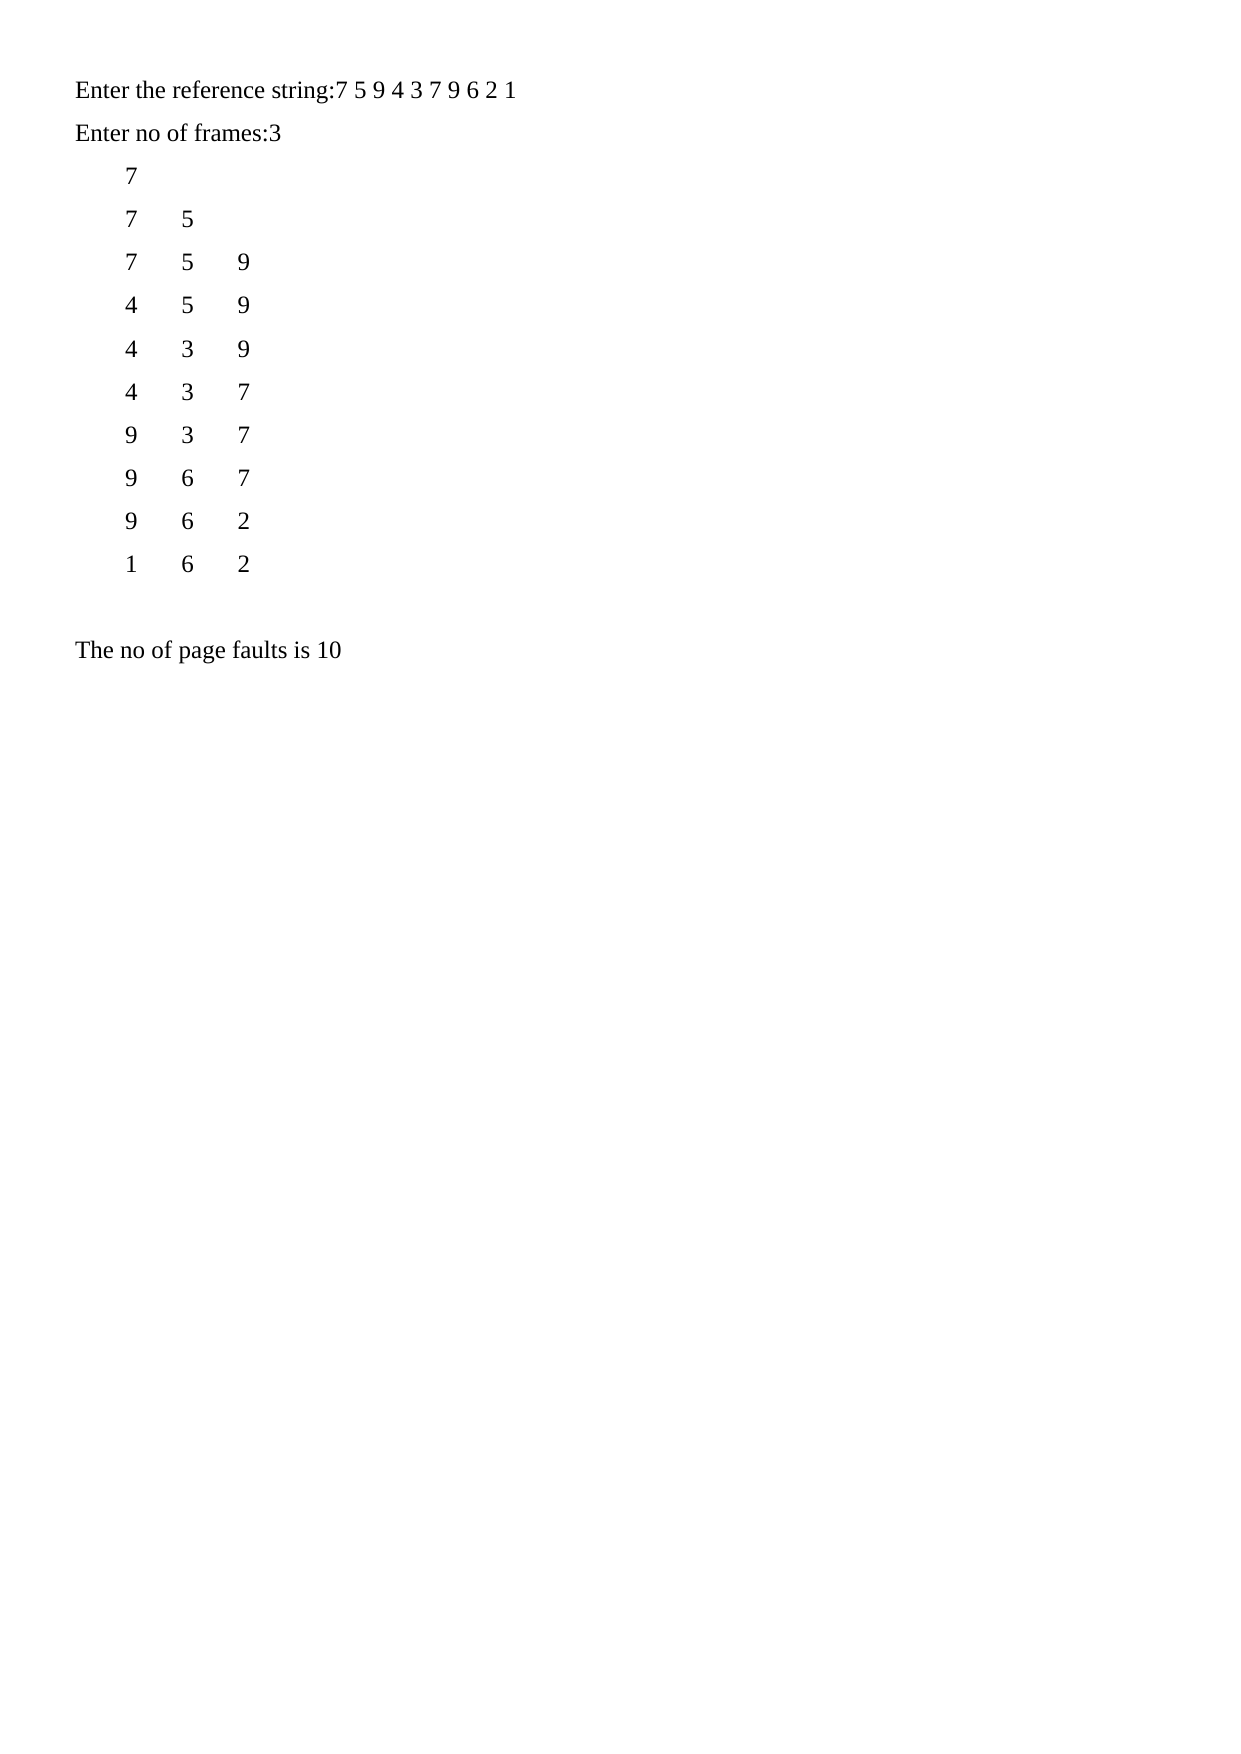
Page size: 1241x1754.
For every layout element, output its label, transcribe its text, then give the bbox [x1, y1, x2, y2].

text The no of page faults is 10 [75, 636, 1165, 664]
text 9 6 7 [75, 463, 1165, 492]
text 4 5 9 [75, 291, 1165, 319]
text 9 6 2 [75, 506, 1165, 535]
text Enter no of frames:3 [75, 118, 1165, 147]
text 7 [75, 161, 1165, 190]
text 7 5 9 [75, 247, 1165, 276]
text 4 3 9 [75, 334, 1165, 362]
text 9 3 7 [75, 420, 1165, 449]
text 1 6 2 [75, 549, 1165, 578]
text 4 3 7 [75, 377, 1165, 406]
text 7 5 [75, 204, 1165, 233]
text Enter the reference string:7 5 9 4 3 7 9 6 2 1 [75, 75, 1165, 104]
